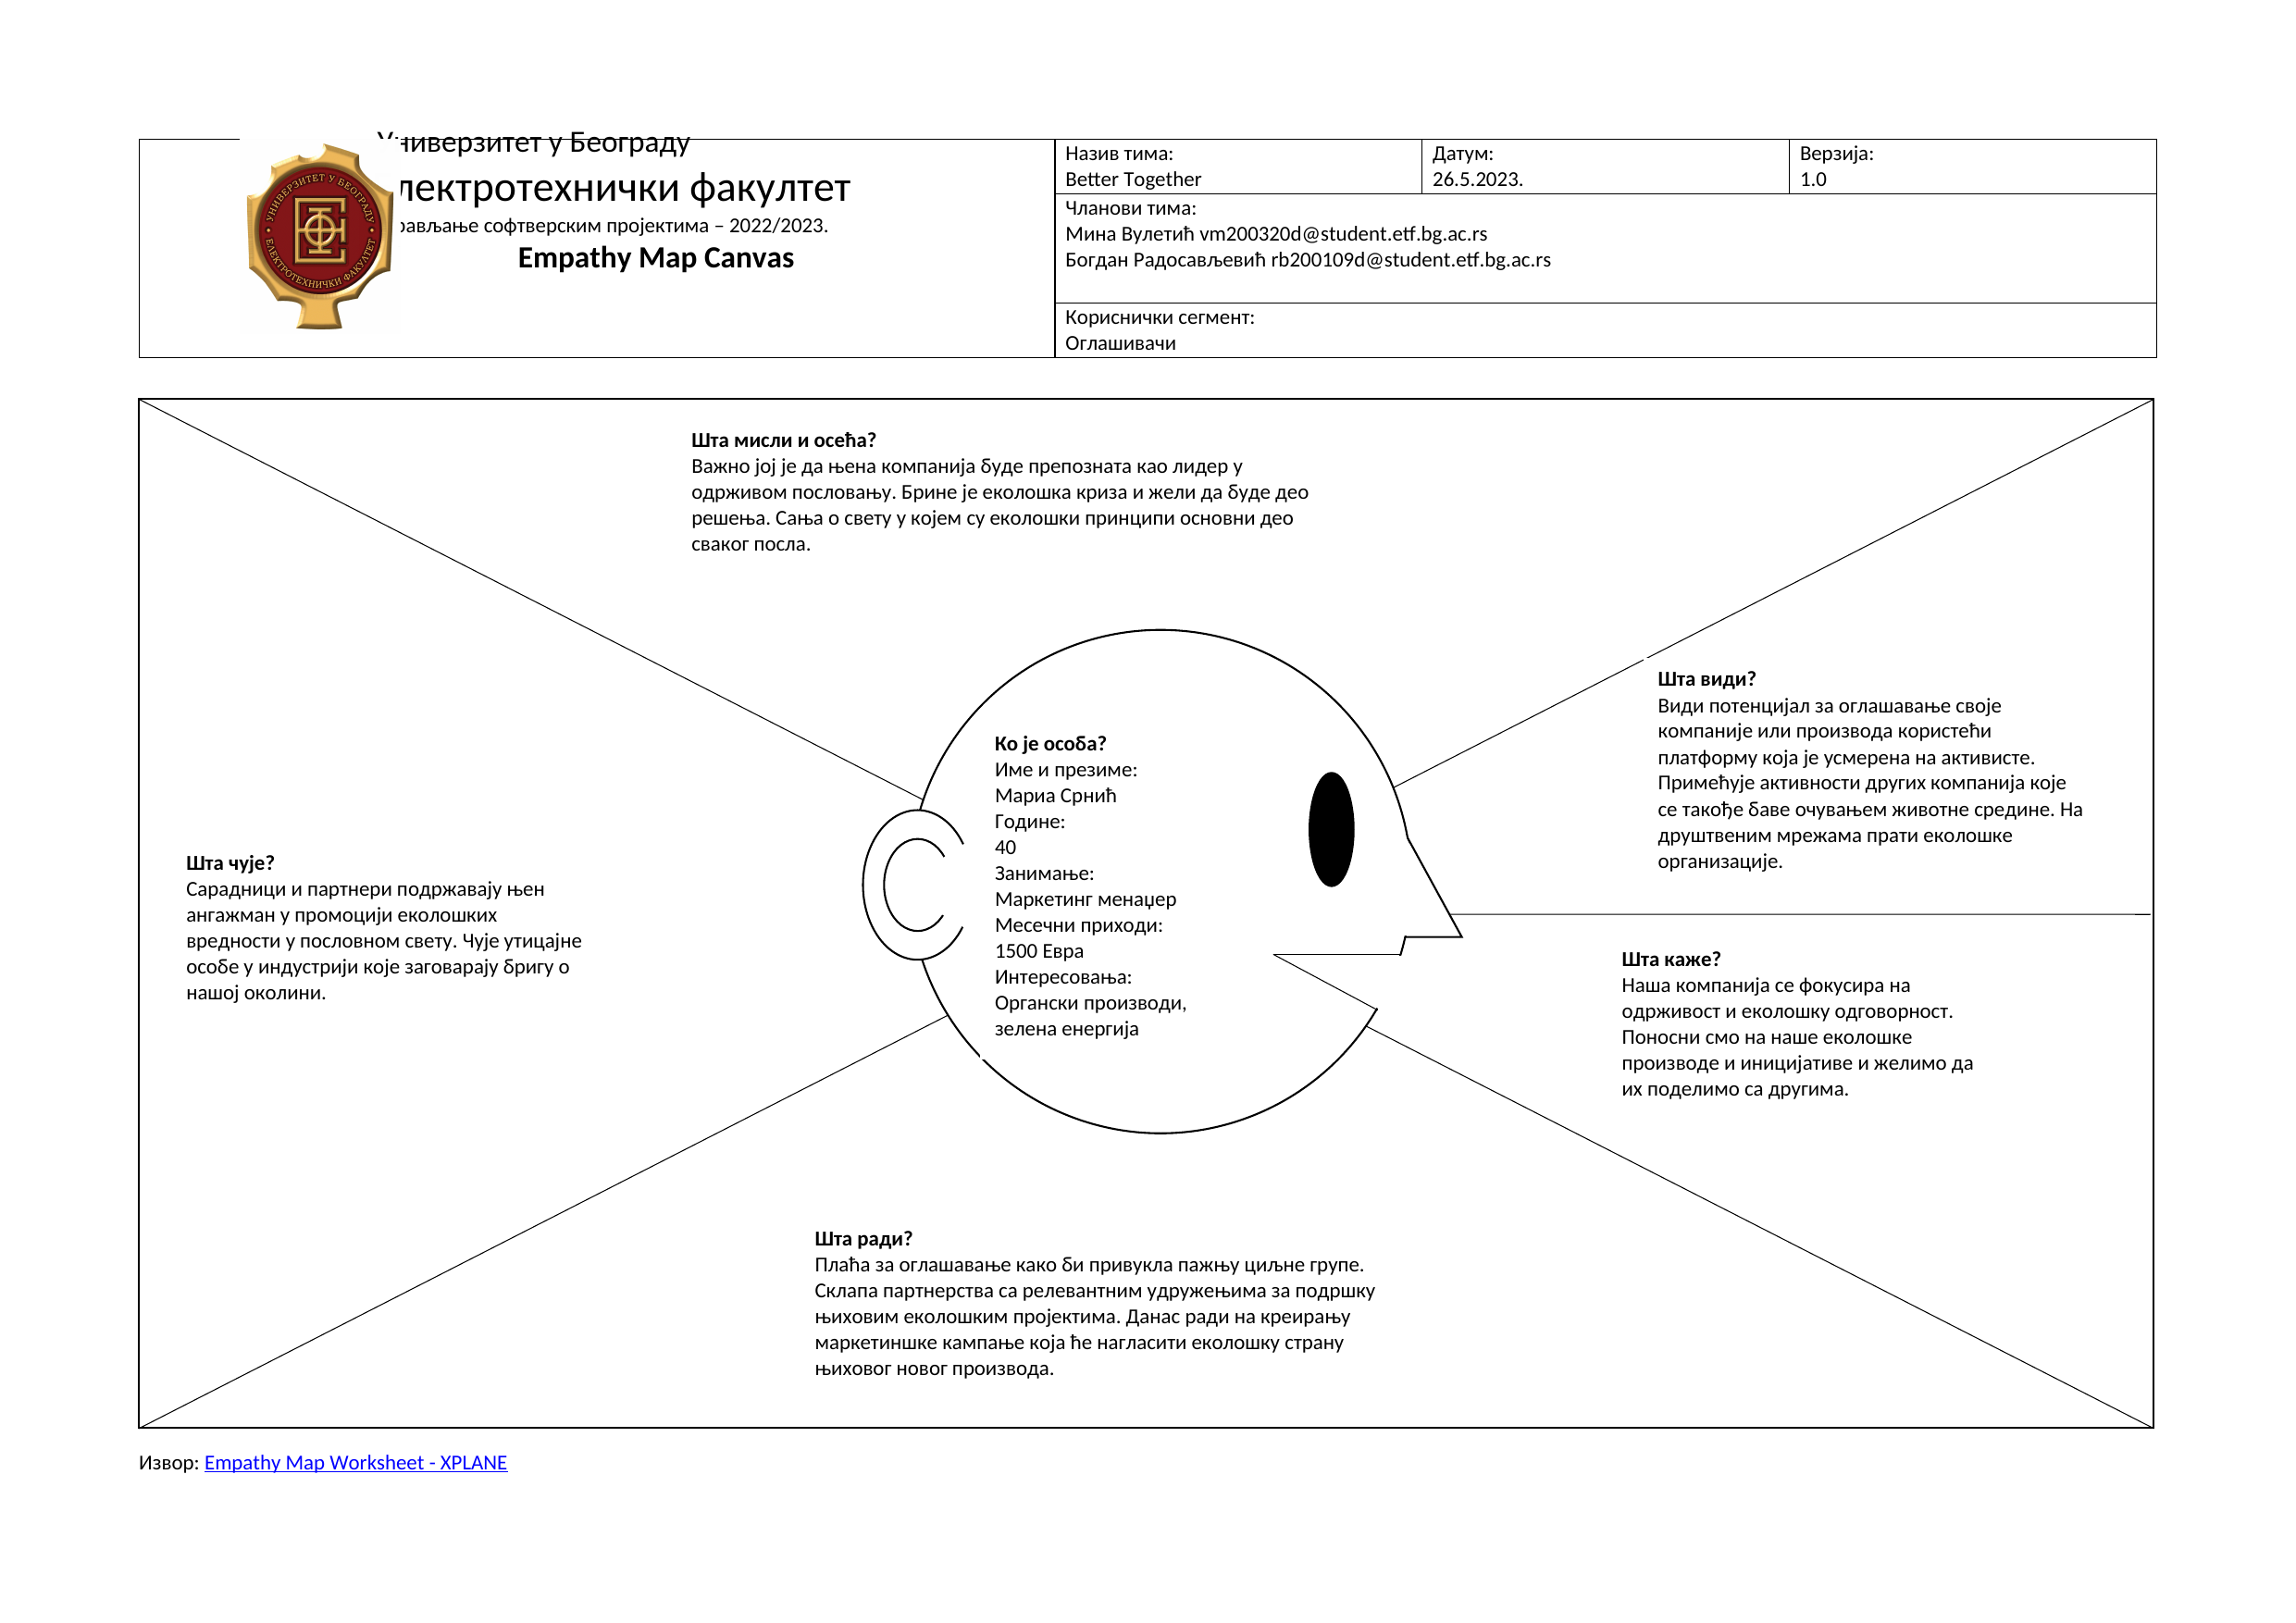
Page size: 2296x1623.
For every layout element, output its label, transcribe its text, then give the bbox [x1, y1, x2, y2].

table_header Верзија: 1.0 [1790, 140, 2156, 193]
table_header [140, 140, 1054, 357]
picture [240, 139, 401, 334]
table_header Датум: 26.5.2023. [1422, 140, 1789, 193]
table_cell Кориснички сегмент: Оглашивачи [1056, 304, 2156, 357]
table_cell Чланови тима: Мина Вулетић vm200320d@student.etf.bg.ac.rs Богдан Радосављевић rb200109d@student.etf.bg.ac.rs [1056, 194, 2156, 303]
table_header Назив тима: Better Together [1056, 140, 1421, 193]
text Извор: Empathy Map Worksheet - XPLANE [139, 1449, 2156, 1475]
